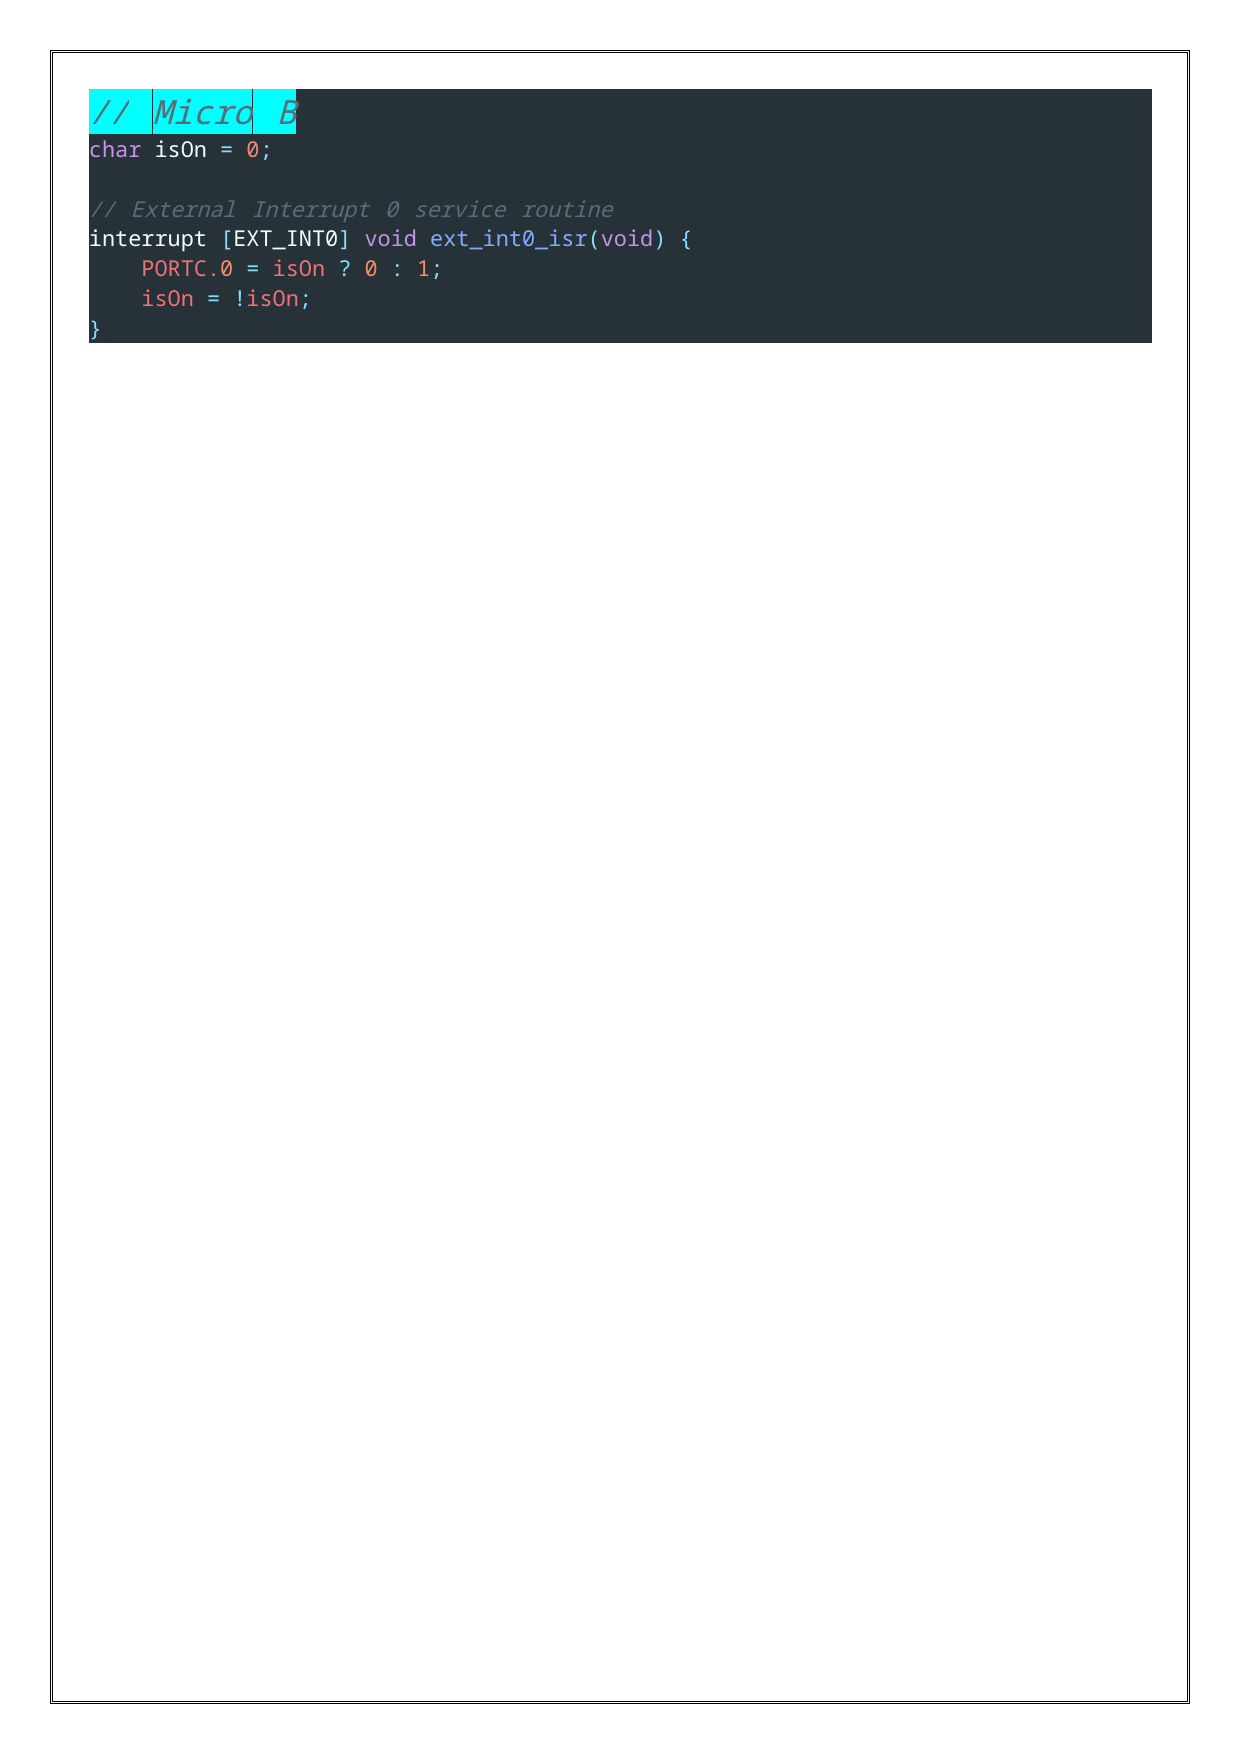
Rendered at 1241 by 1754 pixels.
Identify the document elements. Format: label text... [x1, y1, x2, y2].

text isOn = !isOn; [89, 283, 1152, 313]
text } [89, 313, 1152, 343]
text PORTC.0 = isOn ? 0 : 1; [89, 253, 1152, 283]
text // External Interrupt 0 service routine [89, 194, 1152, 223]
text // Micro B [296, 89, 1152, 134]
text interrupt [EXT_INT0] void ext_int0_isr(void) { [89, 223, 1152, 253]
text char isOn = 0; [89, 134, 1152, 164]
